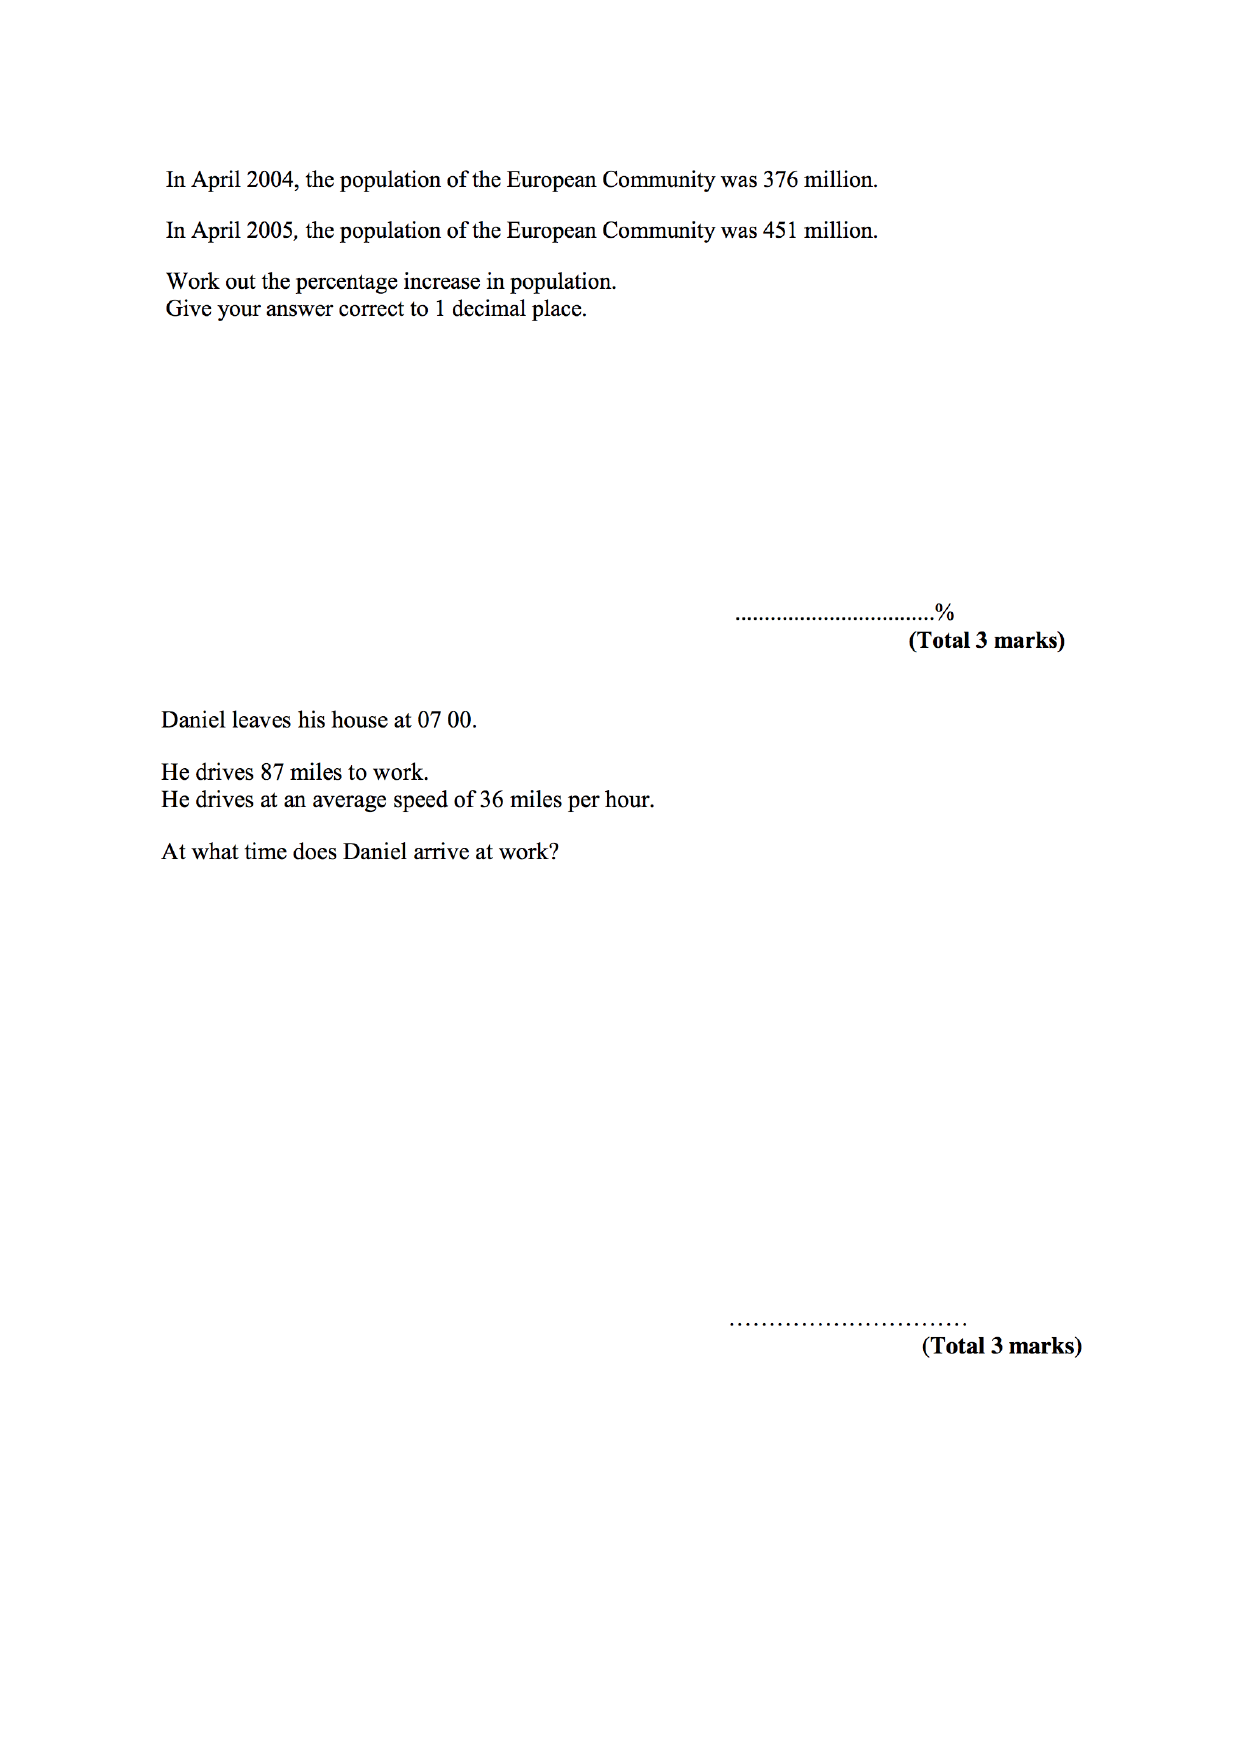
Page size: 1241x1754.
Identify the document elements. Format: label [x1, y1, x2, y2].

picture [150, 698, 1090, 1366]
picture [150, 150, 1090, 668]
